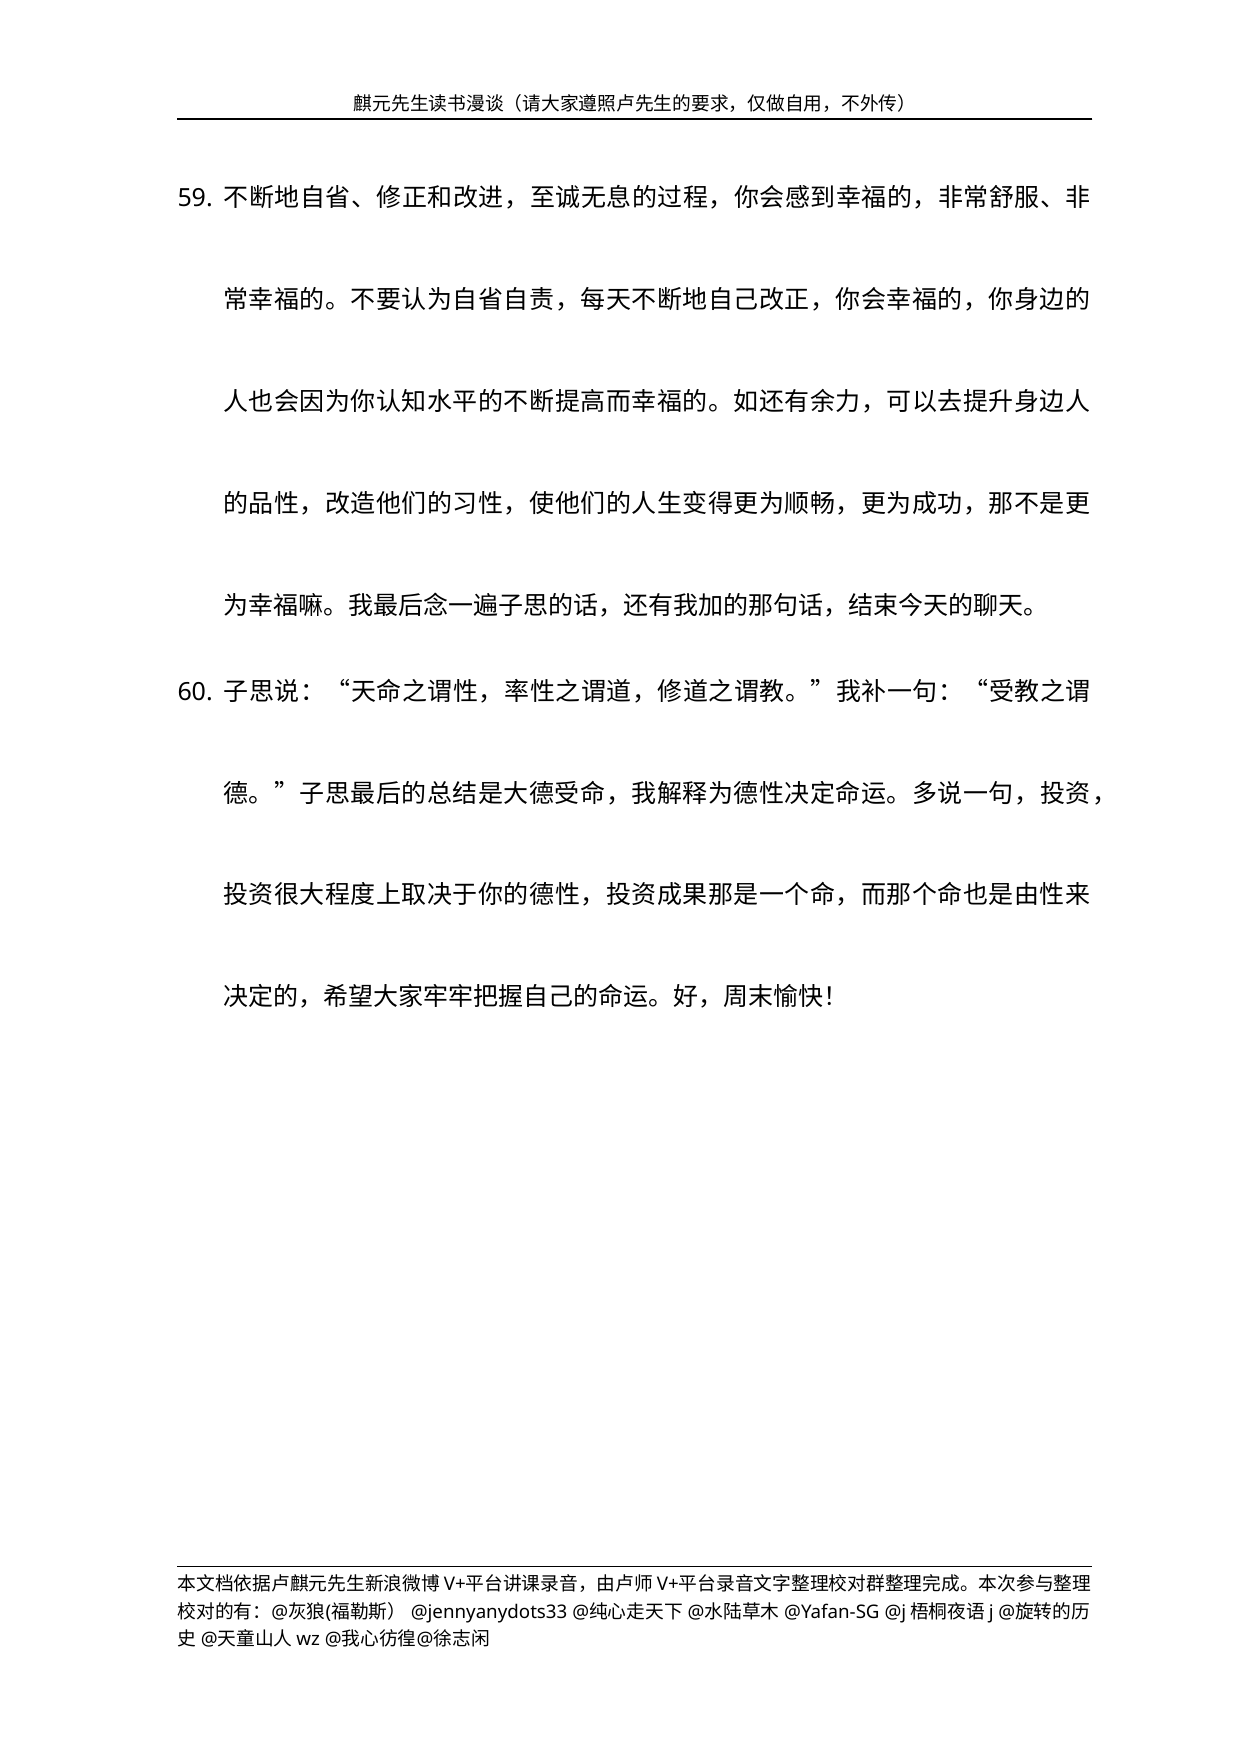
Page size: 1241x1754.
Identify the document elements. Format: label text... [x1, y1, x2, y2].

list ﻿子思说：“天命之谓性，率性之谓道，修道之谓教。”我补一句：“受教之谓德。”子思最后的总结是大德受命，我解释为德性决定命运。多说一句，投资，投资很大程度上取决于你的德性，投资成果那是一个命，而那个命也是由性来决定的，希望大家牢牢把握自己的命运。好，周末愉快！ [177, 655, 1092, 1029]
list ﻿不断地自省、修正和改进，至诚无息的过程，你会感到幸福的，非常舒服、非常幸福的。不要认为自省自责，每天不断地自己改正，你会幸福的，你身边的人也会因为你认知水平的不断提高而幸福的。如还有余力，可以去提升身边人的品性，改造他们的习性，使他们的人生变得更为顺畅，更为成功，那不是更为幸福嘛。我最后念一遍子思的话，还有我加的那句话，结束今天的聊天。 [177, 162, 1092, 637]
